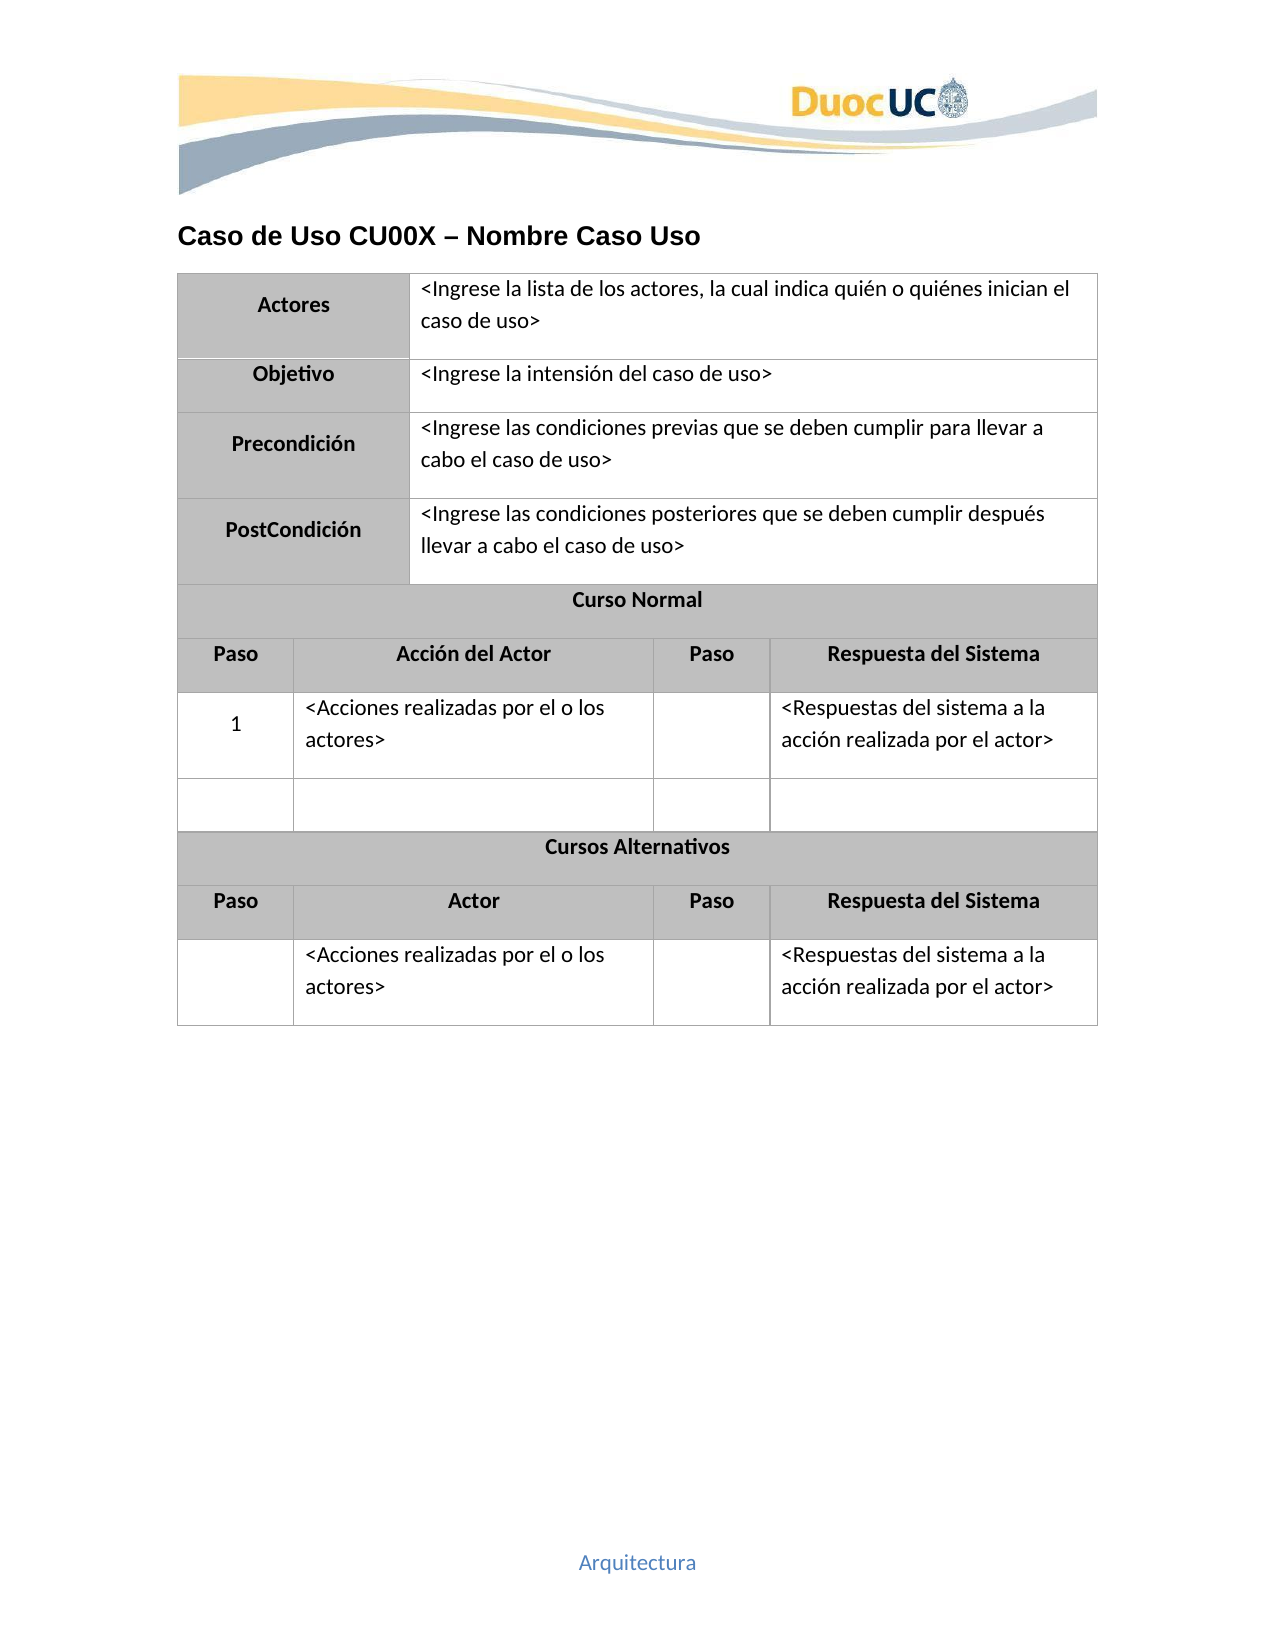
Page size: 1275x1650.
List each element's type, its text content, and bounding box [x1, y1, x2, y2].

table_cell [771, 779, 1097, 831]
table_cell Curso Normal [178, 585, 1097, 638]
table_header <Ingrese la lista de los actores, la cual indica quién o quiénes inician el caso de uso> [410, 274, 1097, 358]
table_cell [654, 940, 769, 1025]
table_cell Cursos Alternativos [178, 833, 1097, 885]
table_cell <Respuestas del sistema a la acción realizada por el actor> [771, 940, 1097, 1025]
subtitle Caso de Uso CU00X – Nombre Caso Uso [177, 219, 1098, 251]
table_cell 1 [178, 693, 293, 778]
table_cell [654, 693, 769, 778]
table_cell [294, 779, 653, 831]
table_cell <Respuestas del sistema a la acción realizada por el actor> [771, 693, 1097, 778]
table_cell Respuesta del Sistema [771, 639, 1097, 692]
table_cell <Ingrese la intensión del caso de uso> [410, 360, 1097, 412]
table_cell Precondición [178, 413, 409, 498]
table_cell [178, 779, 293, 831]
table_cell Actor [294, 886, 653, 939]
table_cell <Ingrese las condiciones posteriores que se deben cumplir después llevar a cabo el caso de uso> [410, 499, 1097, 584]
table_cell Paso [178, 639, 293, 692]
table_cell Paso [654, 886, 769, 939]
table_cell Paso [654, 639, 769, 692]
table_cell <Ingrese las condiciones previas que se deben cumplir para llevar a cabo el caso de uso> [410, 413, 1097, 498]
picture [177, 73, 1098, 195]
table_cell [178, 940, 293, 1025]
table_cell Respuesta del Sistema [771, 886, 1097, 939]
table_cell [654, 779, 769, 831]
table_cell Paso [178, 886, 293, 939]
table_header Actores [178, 274, 409, 358]
table_cell Acción del Actor [294, 639, 653, 692]
table_cell <Acciones realizadas por el o los actores> [294, 940, 653, 1025]
table_cell Objetivo [178, 360, 409, 412]
table_cell <Acciones realizadas por el o los actores> [294, 693, 653, 778]
table_cell PostCondición [178, 499, 409, 584]
